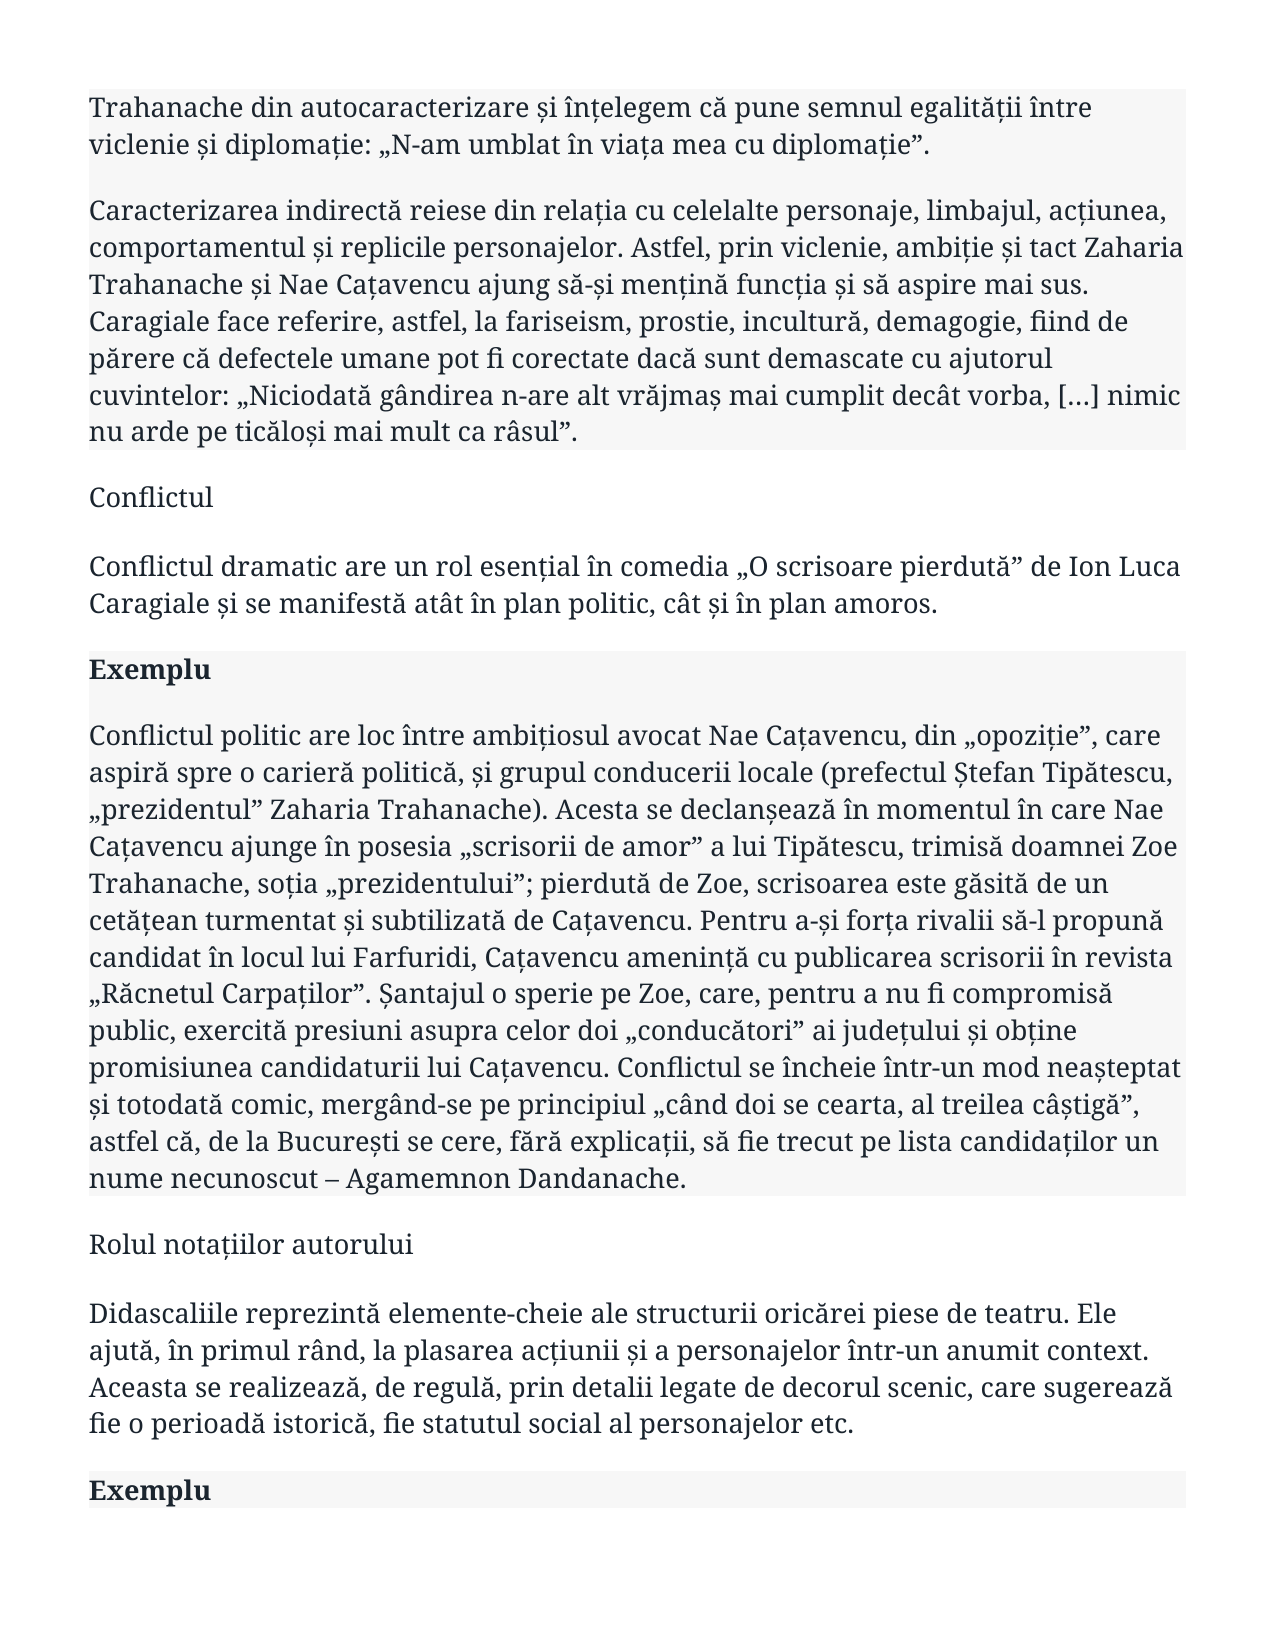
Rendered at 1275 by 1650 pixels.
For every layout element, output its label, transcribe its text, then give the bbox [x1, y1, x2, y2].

subtitle Conflictul [89, 479, 1186, 516]
text Exemplu [89, 1471, 1186, 1508]
text Conflictul politic are loc între ambițiosul avocat Nae Cațavencu, din „opoziție”, care aspiră spre o carieră politică, și grupul conducerii locale (prefectul Ștefan Tipătescu, „prezidentul” Zaharia Trahanache). Acesta se declanșează în momentul în care Nae Cațavencu ajunge în posesia „scrisorii de amor” a lui Tipătescu, trimisă doamnei Zoe Trahanache, soția „prezidentului”; pierdută de Zoe, scrisoarea este găsită de un cetățean turmentat și subtilizată de Cațavencu. Pentru a-și forța rivalii să-l propună candidat în locul lui Farfuridi, Cațavencu amenință cu publicarea scrisorii în revista „Răcnetul Carpaților”. Șantajul o sperie pe Zoe, care, pentru a nu fi compromisă public, exercită presiuni asupra celor doi „conducători” ai județului și obține promisiunea candidaturii lui Cațavencu. Conflictul se încheie într-un mod neașteptat și totodată comic, mergând-se pe principiul „când doi se cearta, al treilea câștigă”, astfel că, de la București se cere, fără explicații, să fie trecut pe lista candidaților un nume necunoscut – Agamemnon Dandanache. [89, 717, 1186, 1196]
text Exemplu [89, 651, 1186, 688]
text Didascaliile reprezintă elemente-cheie ale structurii oricărei piese de teatru. Ele ajută, în primul rând, la plasarea acțiunii și a personajelor într-un anumit context. Aceasta se realizează, de regulă, prin detalii legate de decorul scenic, care sugerează fie o perioadă istorică, fie statutul social al personajelor etc. [89, 1294, 1186, 1442]
text Caracterizarea indirectă reiese din relația cu celelalte personaje, limbajul, acțiunea, comportamentul și replicile personajelor. Astfel, prin viclenie, ambiție și tact Zaharia Trahanache și Nae Cațavencu ajung să-și mențină funcția și să aspire mai sus. Caragiale face referire, astfel, la fariseism, prostie, incultură, demagogie, fiind de părere că defectele umane pot fi corectate dacă sunt demascate cu ajutorul cuvintelor: „Niciodată gândirea n-are alt vrăjmaș mai cumplit decât vorba, […] nimic nu arde pe ticăloși mai mult ca râsul”. [89, 192, 1186, 450]
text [89, 89, 1186, 162]
text Conflictul dramatic are un rol esențial în comedia „O scrisoare pierdută” de Ion Luca Caragiale și se manifestă atât în plan politic, cât și în plan amoros. [89, 548, 1186, 622]
subtitle Rolul notațiilor autorului [89, 1225, 1186, 1262]
